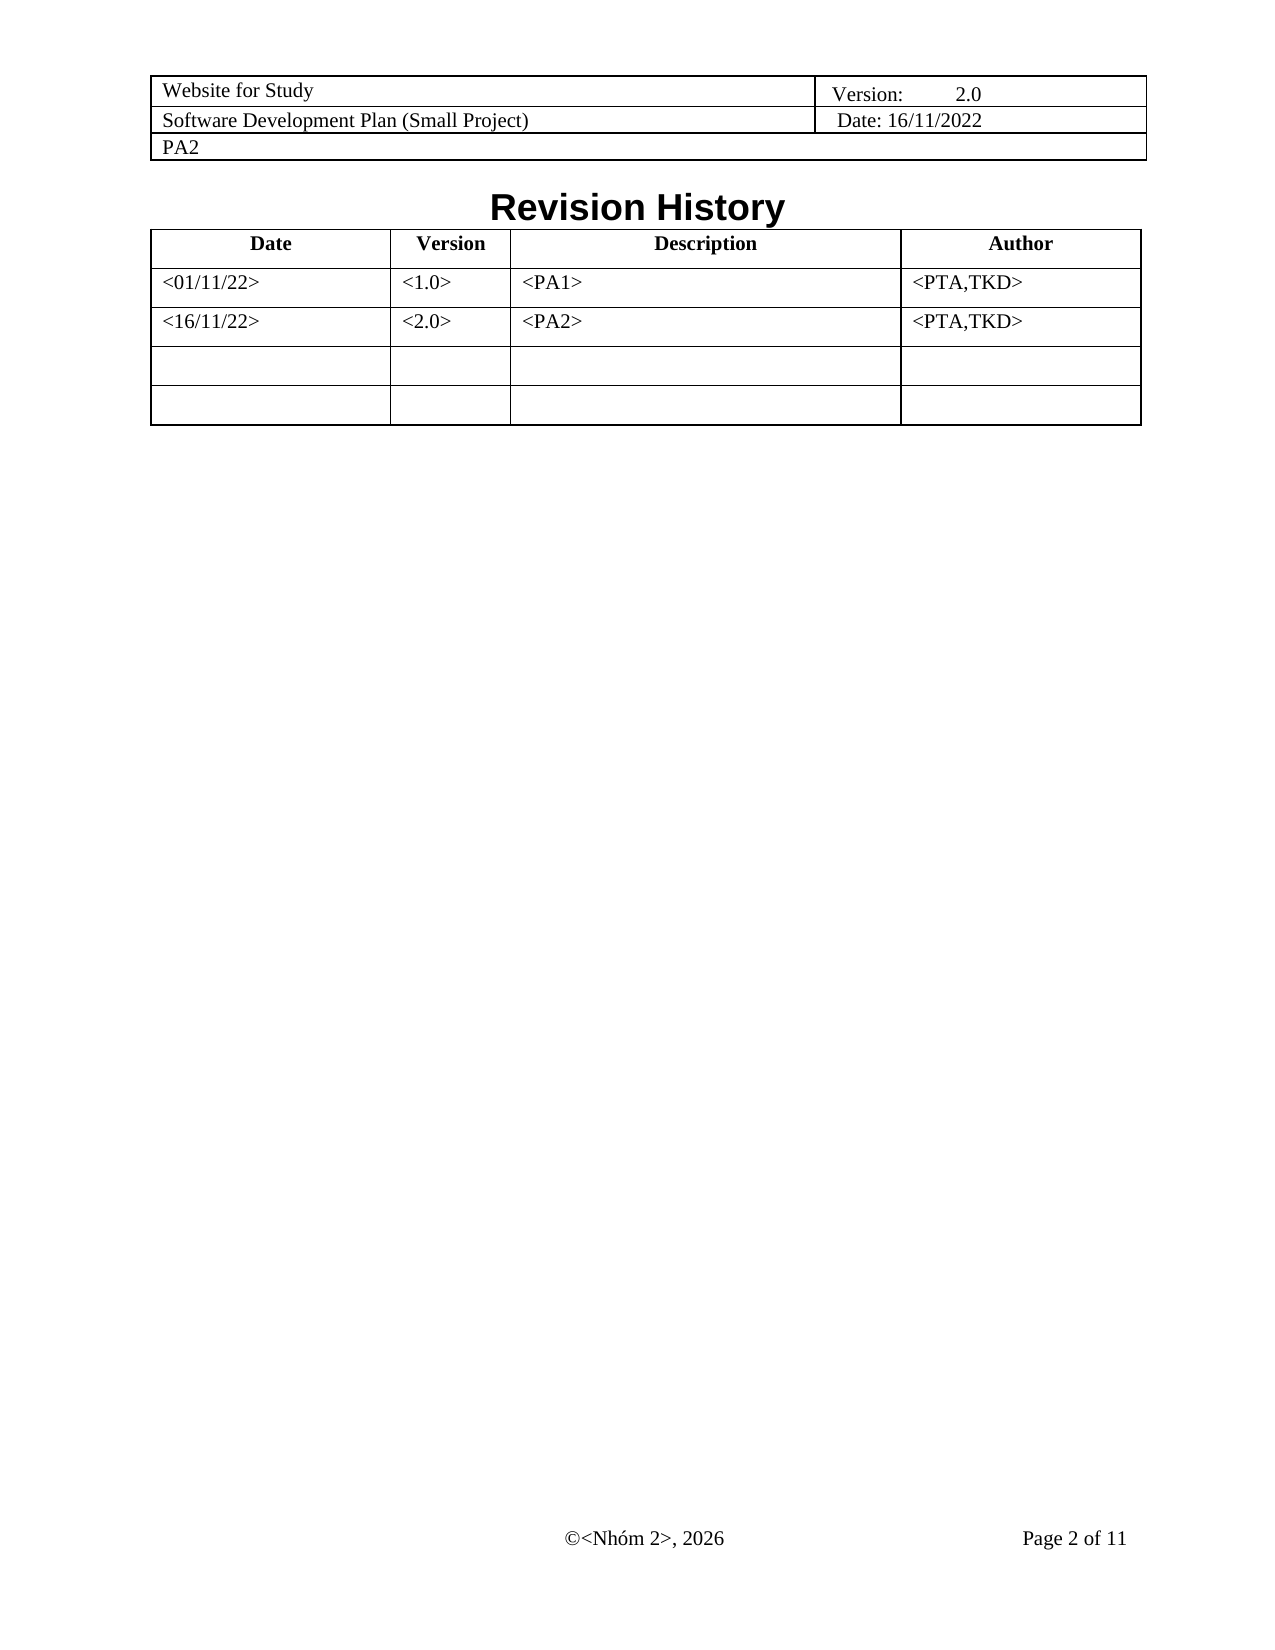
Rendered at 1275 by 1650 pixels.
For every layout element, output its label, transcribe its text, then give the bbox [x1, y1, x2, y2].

table_header Version [391, 230, 510, 268]
table_cell <01/11/22> [152, 269, 390, 307]
table_cell <PTA,TKD> [902, 308, 1140, 346]
table_cell <PTA,TKD> [902, 269, 1140, 307]
table_cell [391, 386, 510, 424]
table_cell [152, 347, 390, 385]
table_header Description [511, 230, 900, 268]
table_cell [391, 347, 510, 385]
table_cell [511, 386, 900, 424]
table_cell <PA2> [511, 308, 900, 346]
table_header Author [902, 230, 1140, 268]
table_cell [511, 347, 900, 385]
table_cell <1.0> [391, 269, 510, 307]
table_cell [902, 386, 1140, 424]
title Revision History [150, 185, 1125, 228]
table_cell <16/11/22> [152, 308, 390, 346]
table_cell [152, 386, 390, 424]
table_cell <PA1> [511, 269, 900, 307]
table_header Date [152, 230, 390, 268]
table_cell [902, 347, 1140, 385]
table_cell <2.0> [391, 308, 510, 346]
